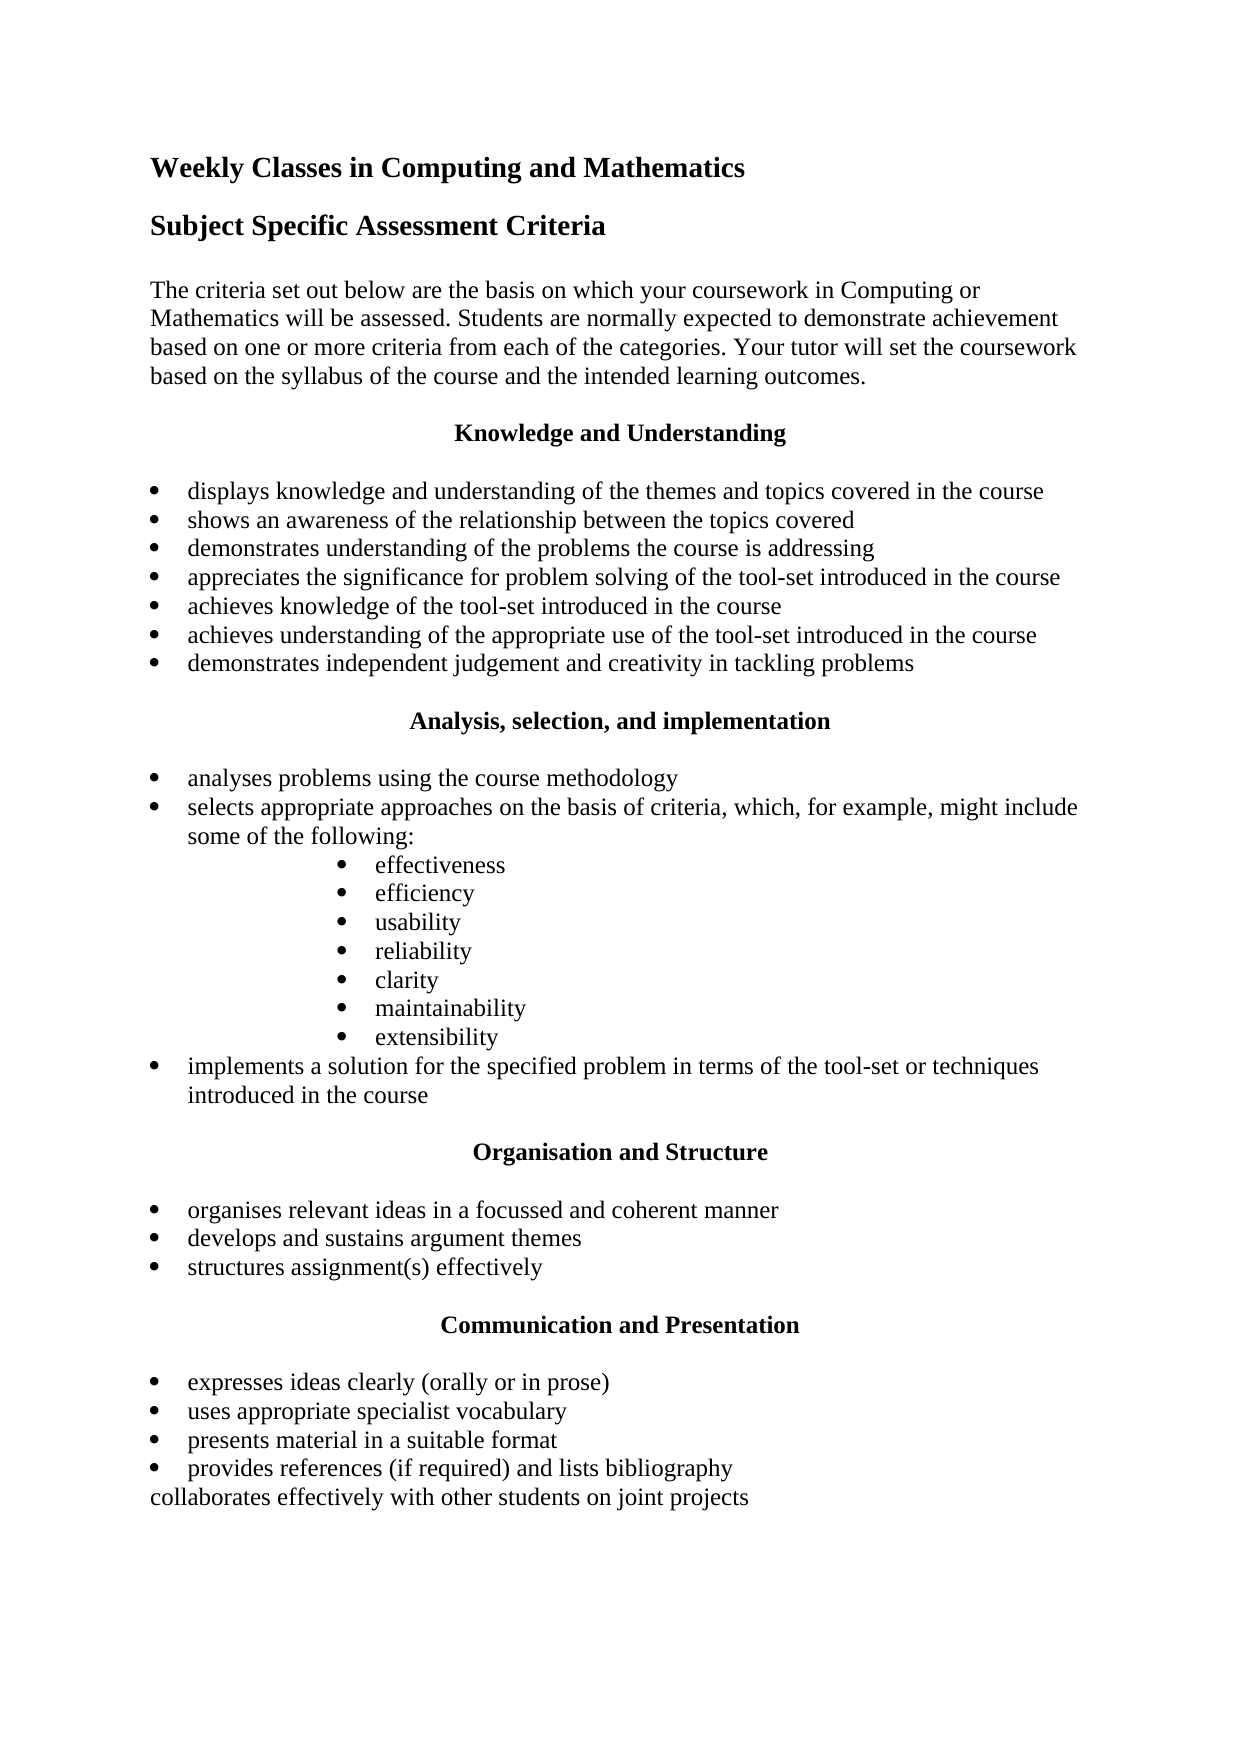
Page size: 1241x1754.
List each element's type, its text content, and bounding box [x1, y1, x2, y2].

list provides references (if required) and lists bibliography [150, 1453, 1090, 1482]
list demonstrates independent judgement and creativity in tackling problems [150, 648, 1090, 677]
list clarity [337, 965, 1090, 993]
list efficiency [337, 878, 1090, 907]
list extensibility [337, 1022, 1090, 1051]
list achieves knowledge of the tool-set introduced in the course [150, 591, 1090, 620]
text Communication and Presentation [150, 1310, 1090, 1338]
list uses appropriate specialist vocabulary [150, 1396, 1090, 1425]
list expresses ideas clearly (orally or in prose) [150, 1367, 1090, 1396]
list displays knowledge and understanding of the themes and topics covered in the course [150, 476, 1090, 505]
list usability [337, 907, 1090, 936]
text Organisation and Structure [150, 1137, 1090, 1166]
text Weekly Classes in Computing and Mathematics [150, 150, 1090, 183]
text The criteria set out below are the basis on which your coursework in Computing or Mathematics will be assessed. Students are normally expected to demonstrate achievement based on one or more criteria from each of the categories. Your tutor will set the coursework based on the syllabus of the course and the intended learning outcomes. [150, 275, 1090, 390]
text Knowledge and Understanding [150, 418, 1090, 447]
list appreciates the significance for problem solving of the tool-set introduced in the course [150, 562, 1090, 591]
text collaborates effectively with other students on joint projects [150, 1482, 1090, 1511]
list achieves understanding of the appropriate use of the tool-set introduced in the course [150, 620, 1090, 648]
list presents material in a suitable format [150, 1425, 1090, 1453]
list structures assignment(s) effectively [150, 1252, 1090, 1281]
text Subject Specific Assessment Criteria [150, 208, 1090, 241]
list implements a solution for the specified problem in terms of the tool-set or techniques introduced in the course [150, 1051, 1090, 1108]
list reliability [337, 936, 1090, 965]
text Analysis, selection, and implementation [150, 706, 1090, 735]
list effectiveness [337, 850, 1090, 878]
list selects appropriate approaches on the basis of criteria, which, for example, might include some of the following: [150, 792, 1090, 850]
list shows an awareness of the relationship between the topics covered [150, 505, 1090, 533]
list analyses problems using the course methodology [150, 763, 1090, 792]
list maintainability [337, 993, 1090, 1022]
list develops and sustains argument themes [150, 1223, 1090, 1252]
list demonstrates understanding of the problems the course is addressing [150, 533, 1090, 562]
list organises relevant ideas in a focussed and coherent manner [150, 1195, 1090, 1223]
